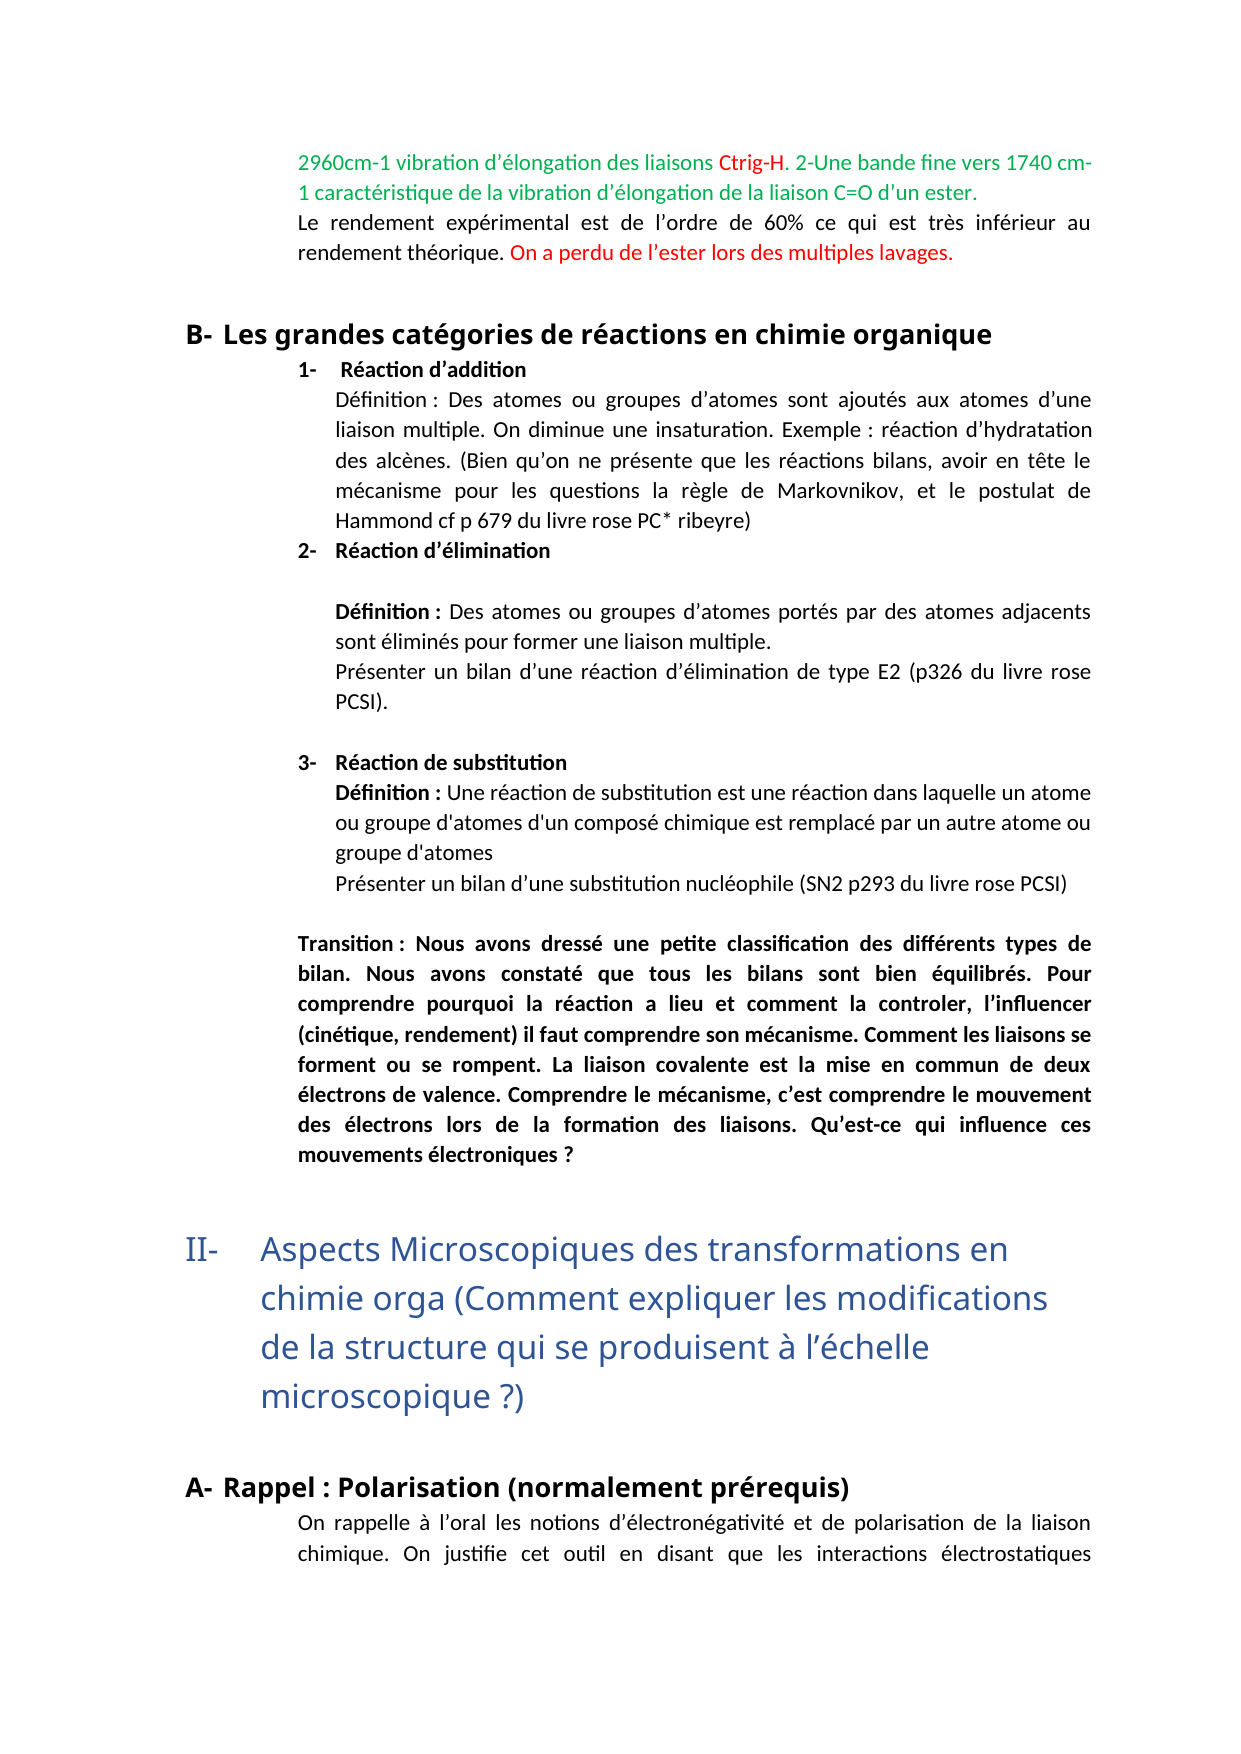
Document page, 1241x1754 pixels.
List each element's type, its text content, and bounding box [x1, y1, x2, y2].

subtitle Les grandes catégories de réactions en chimie organique [185, 315, 1093, 352]
list Transition : Nous avons dressé une petite classification des différents types de bilan. Nous avons constaté que tous les bilans sont bien équilibrés. Pour comprendre pourquoi la réaction a lieu et comment la controler, l’influencer (cinétique, rendement) il faut comprendre son mécanisme. Comment les liaisons se forment ou se rompent. La liaison covalente est la mise en commun de deux électrons de valence. Comprendre le mécanisme, c’est comprendre le mouvement des électrons lors de la formation des liaisons. Qu’est-ce qui influence ces mouvements électroniques ? [298, 929, 1093, 1168]
list Le rendement expérimental est de l’ordre de 60% ce qui est très inférieur au rendement théorique. On a perdu de l’ester lors des multiples lavages. [298, 208, 1093, 266]
subtitle Rappel : Polarisation (normalement prérequis) [185, 1469, 1093, 1506]
list Réaction d’addition [298, 355, 1093, 383]
list Réaction d’élimination [298, 536, 1093, 564]
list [298, 1508, 1093, 1567]
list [298, 148, 1093, 206]
list Définition : Des atomes ou groupes d’atomes sont ajoutés aux atomes d’une liaison multiple. On diminue une insaturation. Exemple : réaction d’hydratation des alcènes. (Bien qu’on ne présente que les réactions bilans, avoir en tête le mécanisme pour les questions la règle de Markovnikov, et le postulat de Hammond cf p 679 du livre rose PC* ribeyre) [335, 385, 1093, 534]
list Définition : Des atomes ou groupes d’atomes portés par des atomes adjacents sont éliminés pour former une liaison multiple. [335, 597, 1093, 655]
list Réaction de substitution [298, 748, 1093, 776]
subtitle Aspects Microscopiques des transformations en chimie orga (Comment expliquer les modifications de la structure qui se produisent à l’échelle microscopique ?) [185, 1226, 1093, 1418]
list Définition : Une réaction de substitution est une réaction dans laquelle un atome ou groupe d'atomes d'un composé chimique est remplacé par un autre atome ou groupe d'atomes [335, 778, 1093, 866]
list Présenter un bilan d’une réaction d’élimination de type E2 (p326 du livre rose PCSI). [335, 657, 1093, 715]
list Présenter un bilan d’une substitution nucléophile (SN2 p293 du livre rose PCSI) [335, 869, 1093, 897]
